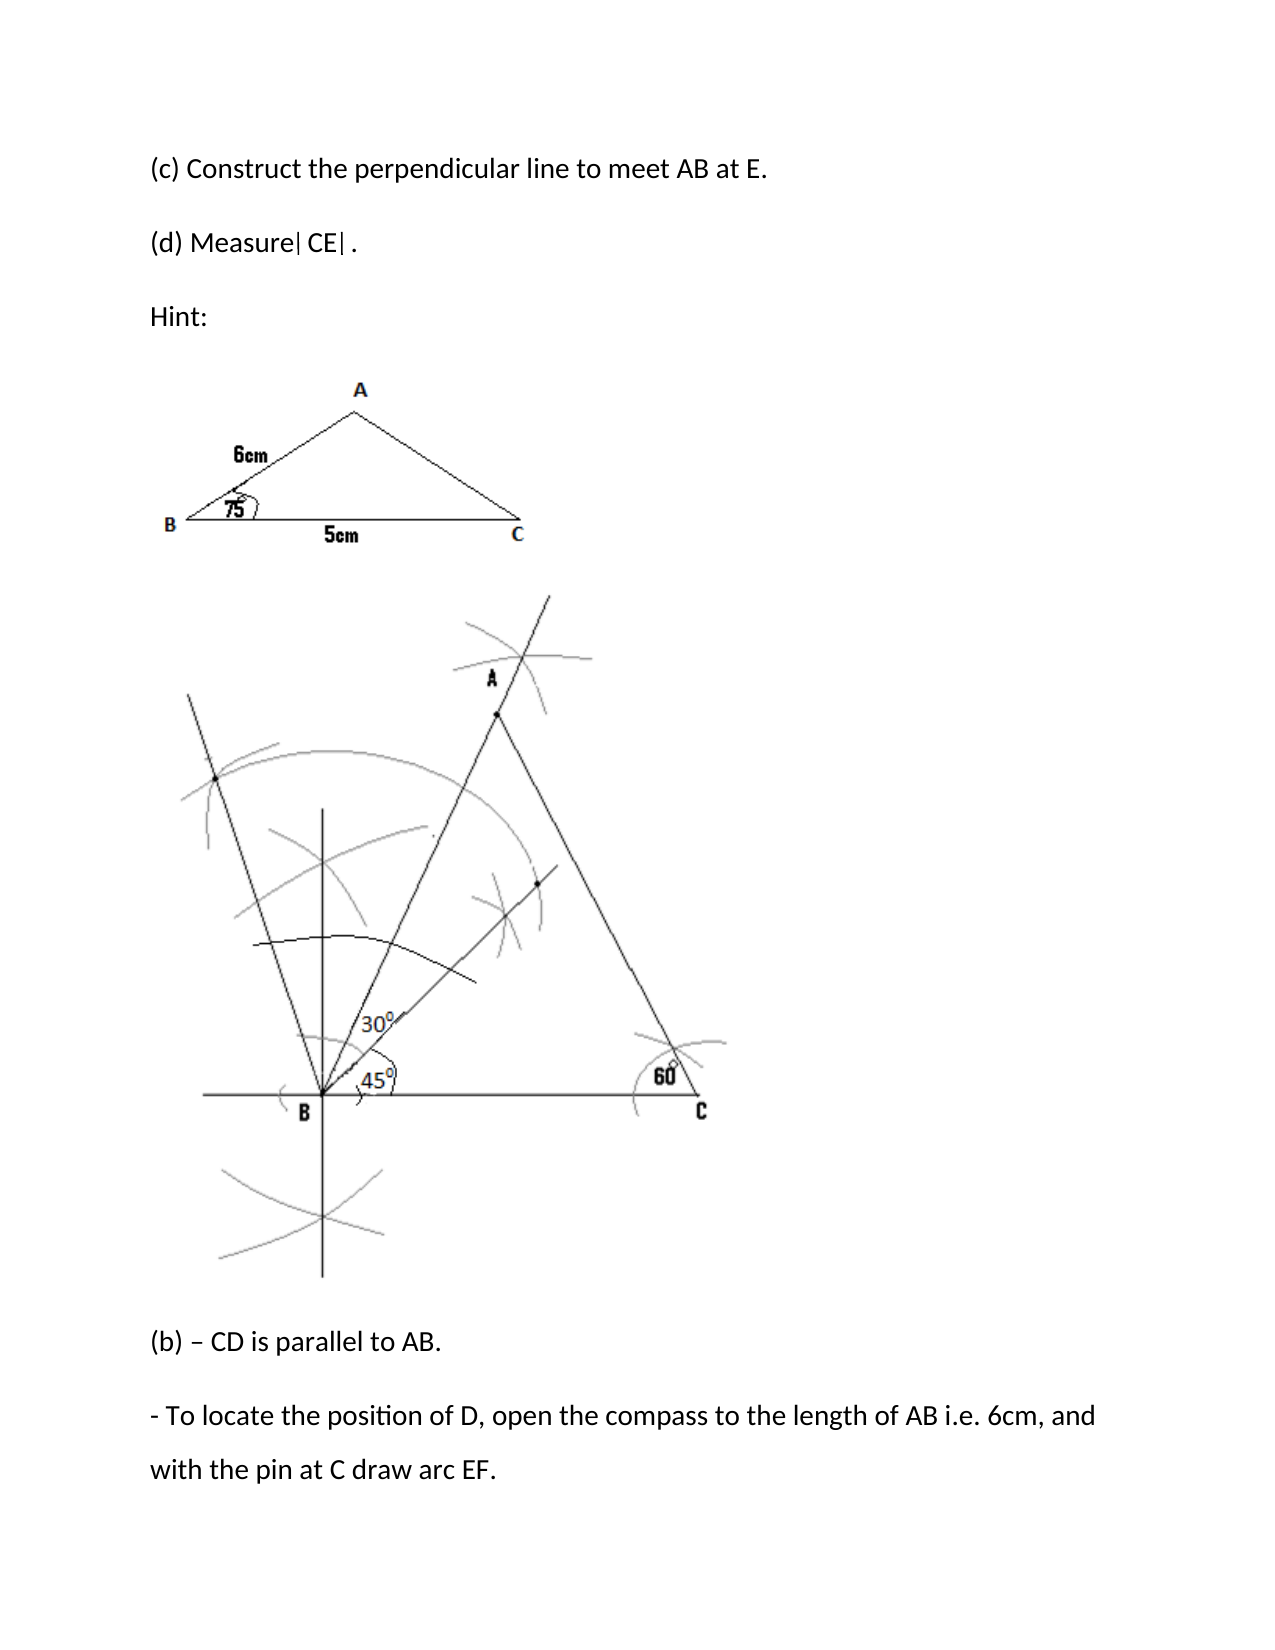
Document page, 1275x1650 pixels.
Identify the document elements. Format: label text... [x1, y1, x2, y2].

text (d) Measure CE . [150, 224, 1125, 260]
picture [150, 372, 532, 549]
text Hint: [150, 298, 1125, 334]
text - To locate the position of D, open the compass to the length of AB i.e. 6cm, and with the pin at C draw arc EF. [150, 1397, 1125, 1487]
picture [150, 583, 729, 1289]
text (b) – CD is parallel to AB. [150, 1323, 1125, 1359]
text (c) Construct the perpendicular line to meet AB at E. [150, 150, 1125, 186]
